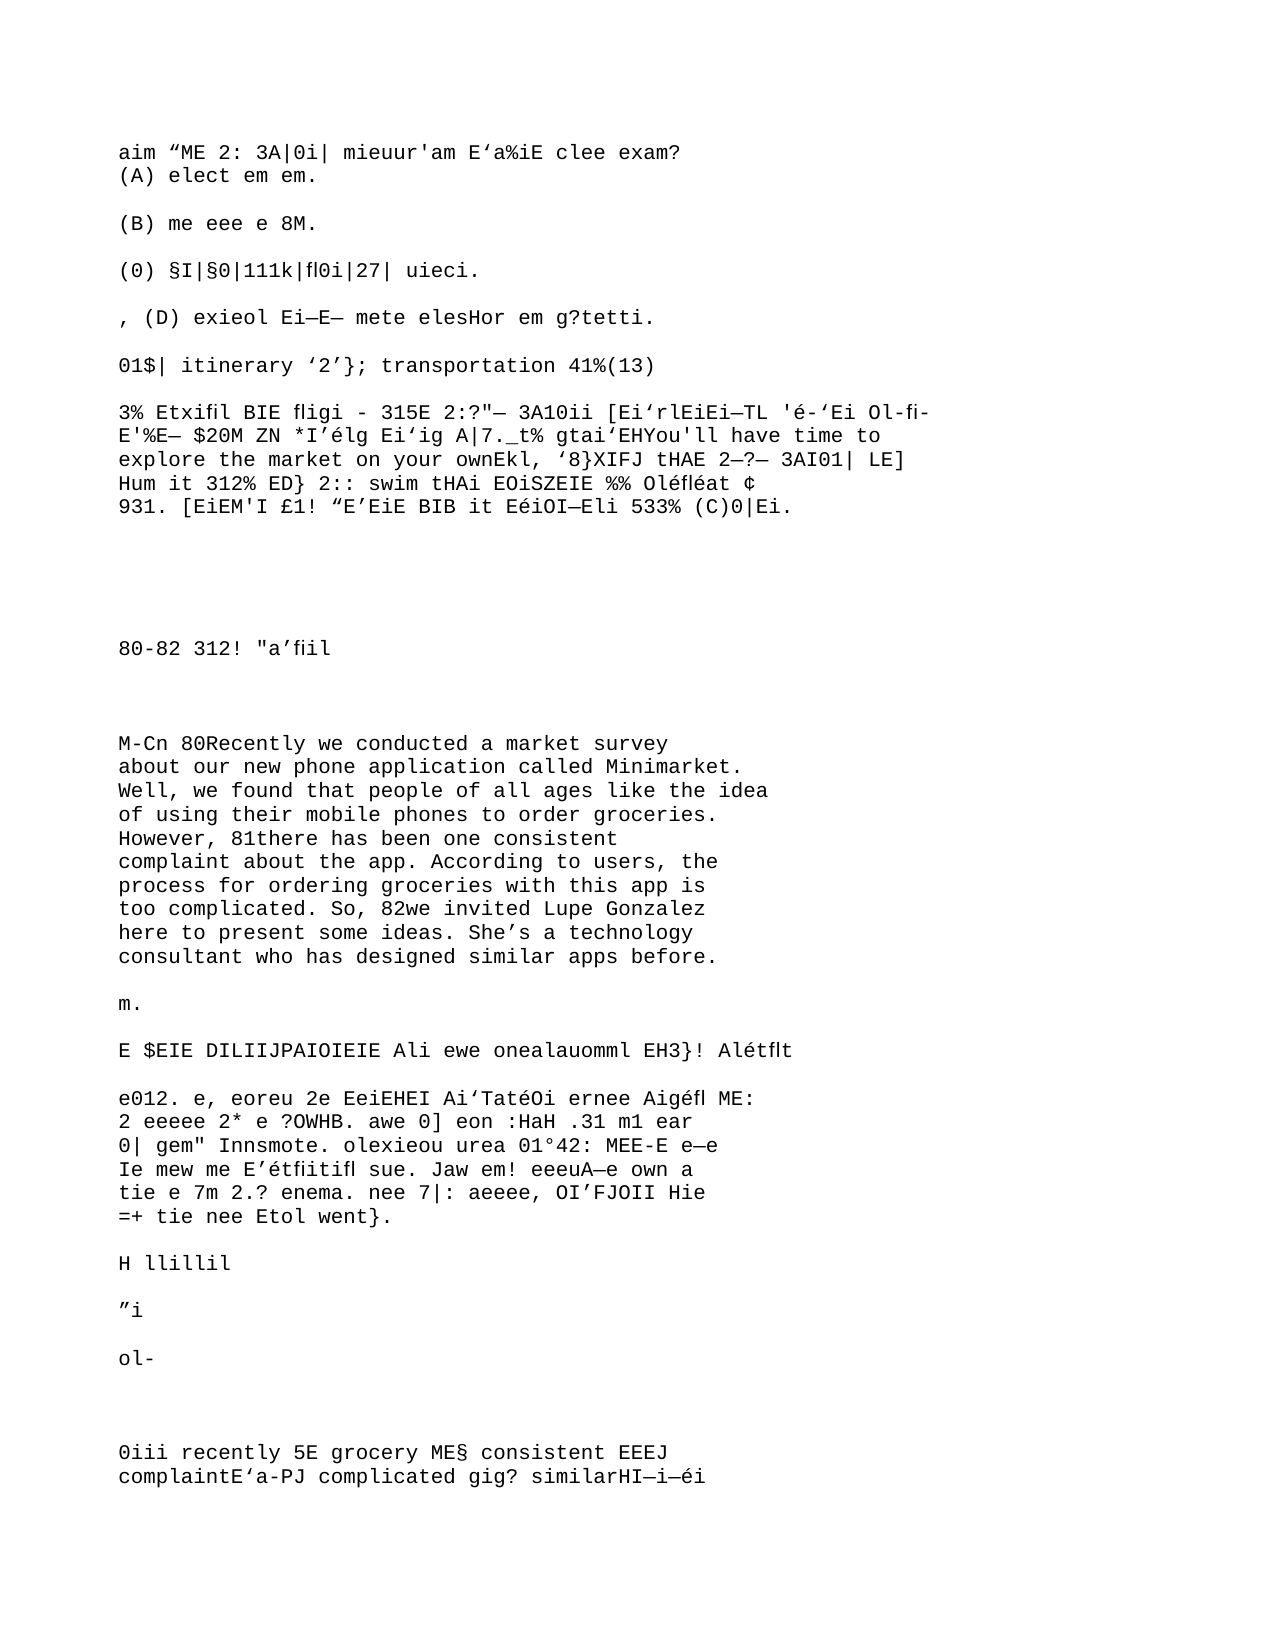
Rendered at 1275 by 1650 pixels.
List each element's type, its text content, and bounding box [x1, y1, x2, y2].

text e012. e, eoreu 2e EeiEHEI Ai‘TatéOi ernee Aigéﬂ ME: [118, 1088, 1157, 1111]
text complaintE‘a-PJ complicated gig? similarHI—i—éi [118, 1466, 1157, 1489]
text (0) §I|§0|111k|ﬂ0i|27| uieci. [118, 260, 1157, 284]
text explore the market on your ownEkl, ‘8}XIFJ tHAE 2—?— 3AI01| LE] [118, 449, 1157, 473]
text Well, we found that people of all ages like the idea [118, 780, 1157, 804]
text 2 eeeee 2* e ?OWHB. awe 0] eon :HaH .31 m1 ear [118, 1111, 1157, 1135]
text E $EIE DILIIJPAIOIEIE Ali ewe onealauomml EH3}! Alétﬂt [118, 1040, 1157, 1064]
text (A) elect em em. [118, 165, 1157, 189]
text H llillil [118, 1253, 1157, 1277]
text consultant who has designed similar apps before. [118, 946, 1157, 969]
text too complicated. So, 82we invited Lupe Gonzalez [118, 898, 1157, 922]
text complaint about the app. According to users, the [118, 851, 1157, 875]
text tie e 7m 2.? enema. nee 7|: aeeee, OI’FJOII Hie [118, 1182, 1157, 1206]
text E'%E— $20M ZN *I’élg Ei‘ig A|7._t% gtai‘EHYou'll have time to [118, 426, 1157, 449]
text (B) me eee e 8M. [118, 213, 1157, 236]
text 0| gem" Innsmote. olexieou urea 01°42: MEE-E e—e [118, 1135, 1157, 1158]
text about our new phone application called Minimarket. [118, 757, 1157, 780]
text ”i [118, 1300, 1157, 1324]
text 3% Etxiﬁl BIE ﬂigi - 315E 2:?"— 3A10ii [Ei‘rlEiEi—TL 'é-‘Ei Ol-ﬁ- [118, 402, 1157, 426]
text 931. [EiEM'I £1! “E’EiE BIB it EéiOI—Eli 533% (C)0|Ei. [118, 496, 1157, 520]
text However, 81there has been one consistent [118, 827, 1157, 851]
text aim “ME 2: 3A|0i| mieuur'am E‘a%iE clee exam? [118, 142, 1157, 165]
text =+ tie nee Etol went}. [118, 1206, 1157, 1229]
text 01$| itinerary ‘2’}; transportation 41%(13) [118, 354, 1157, 378]
text m. [118, 993, 1157, 1017]
text ol- [118, 1348, 1157, 1371]
text Hum it 312% ED} 2:: swim tHAi EOiSZEIE %% Oléﬂéat ¢ [118, 473, 1157, 496]
text M-Cn 80Recently we conducted a market survey [118, 733, 1157, 757]
text Ie mew me E’étﬁitiﬂ sue. Jaw em! eeeuA—e own a [118, 1158, 1157, 1182]
text 0iii recently 5E grocery ME§ consistent EEEJ [118, 1442, 1157, 1466]
text here to present some ideas. She’s a technology [118, 922, 1157, 946]
text process for ordering groceries with this app is [118, 875, 1157, 898]
text of using their mobile phones to order groceries. [118, 804, 1157, 827]
text 80-82 312! "a’ﬁil [118, 638, 1157, 662]
text , (D) exieol Ei—E— mete elesHor em g?tetti. [118, 307, 1157, 331]
